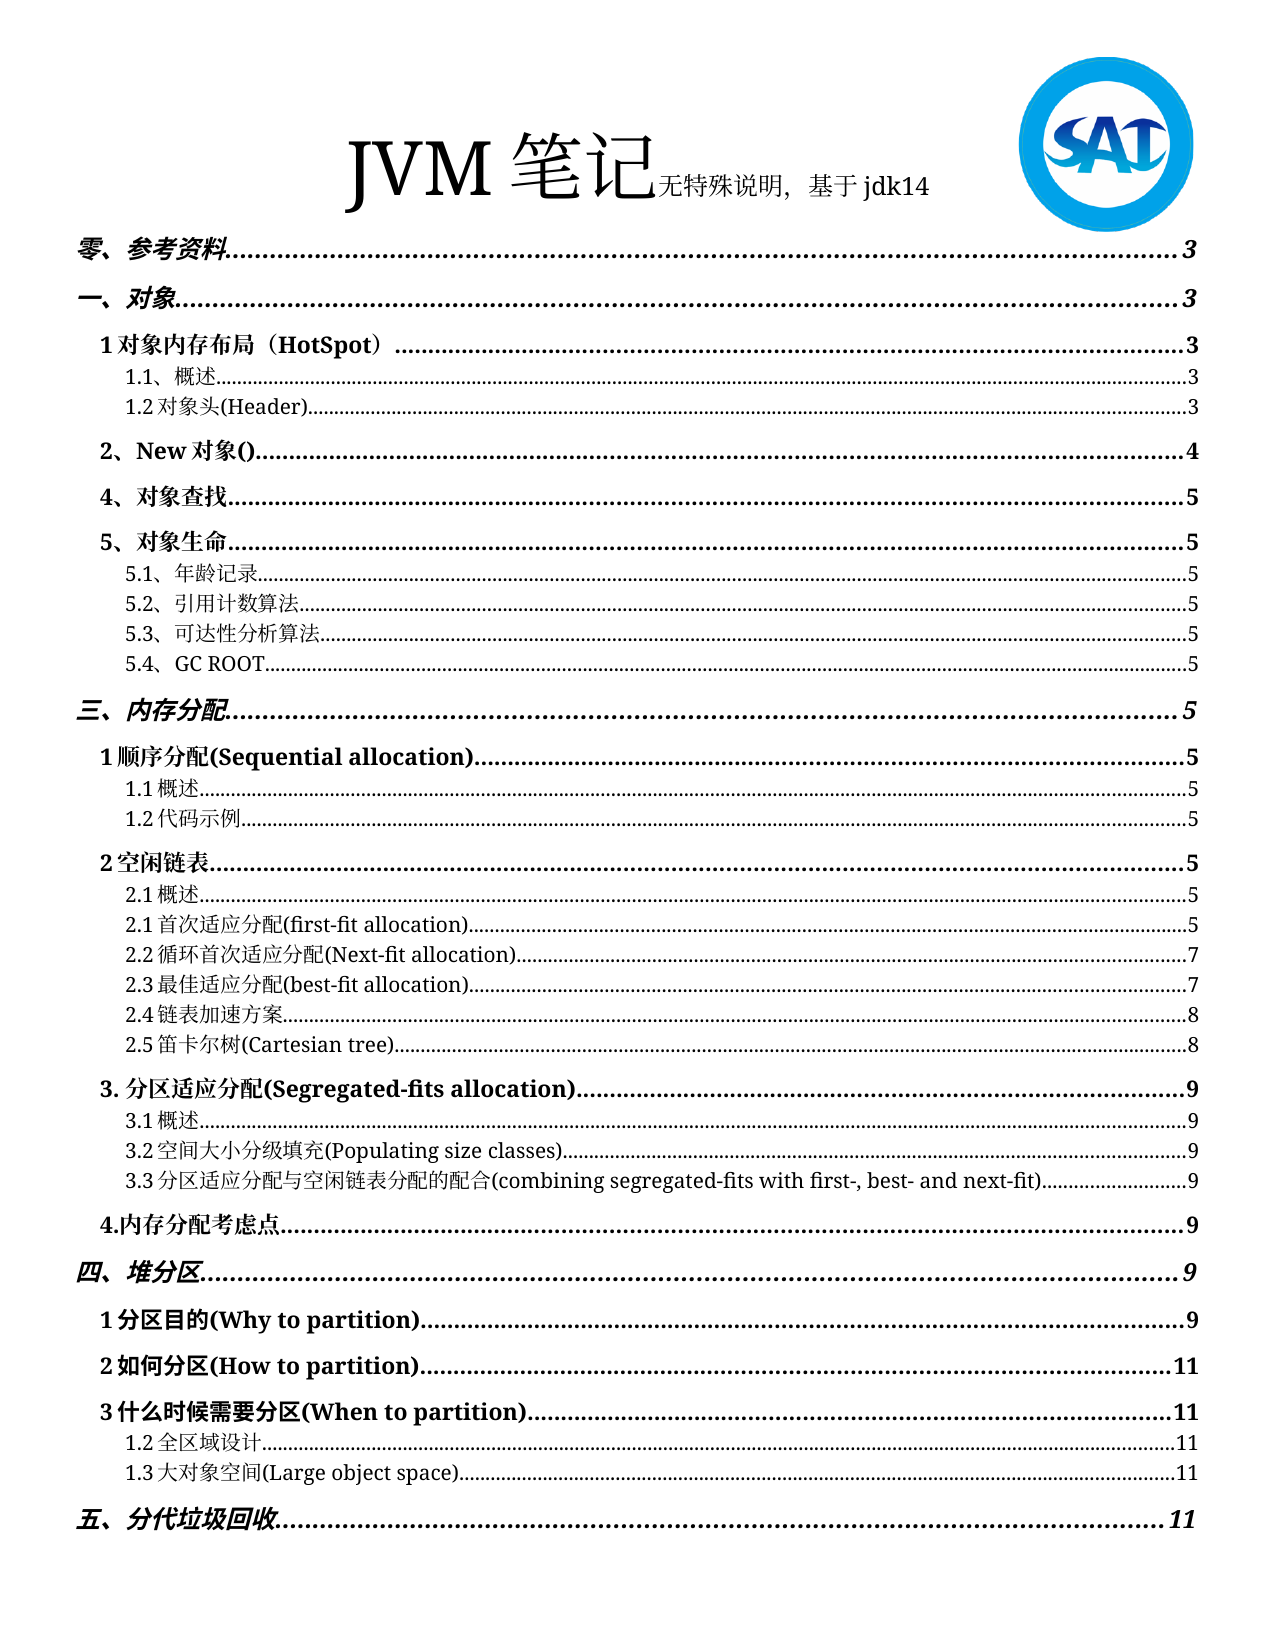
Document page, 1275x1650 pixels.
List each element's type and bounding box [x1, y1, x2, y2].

picture [1018, 57, 1091, 136]
picture [1044, 82, 1169, 207]
picture [1122, 57, 1194, 129]
picture [1018, 152, 1092, 232]
picture [1121, 159, 1194, 232]
